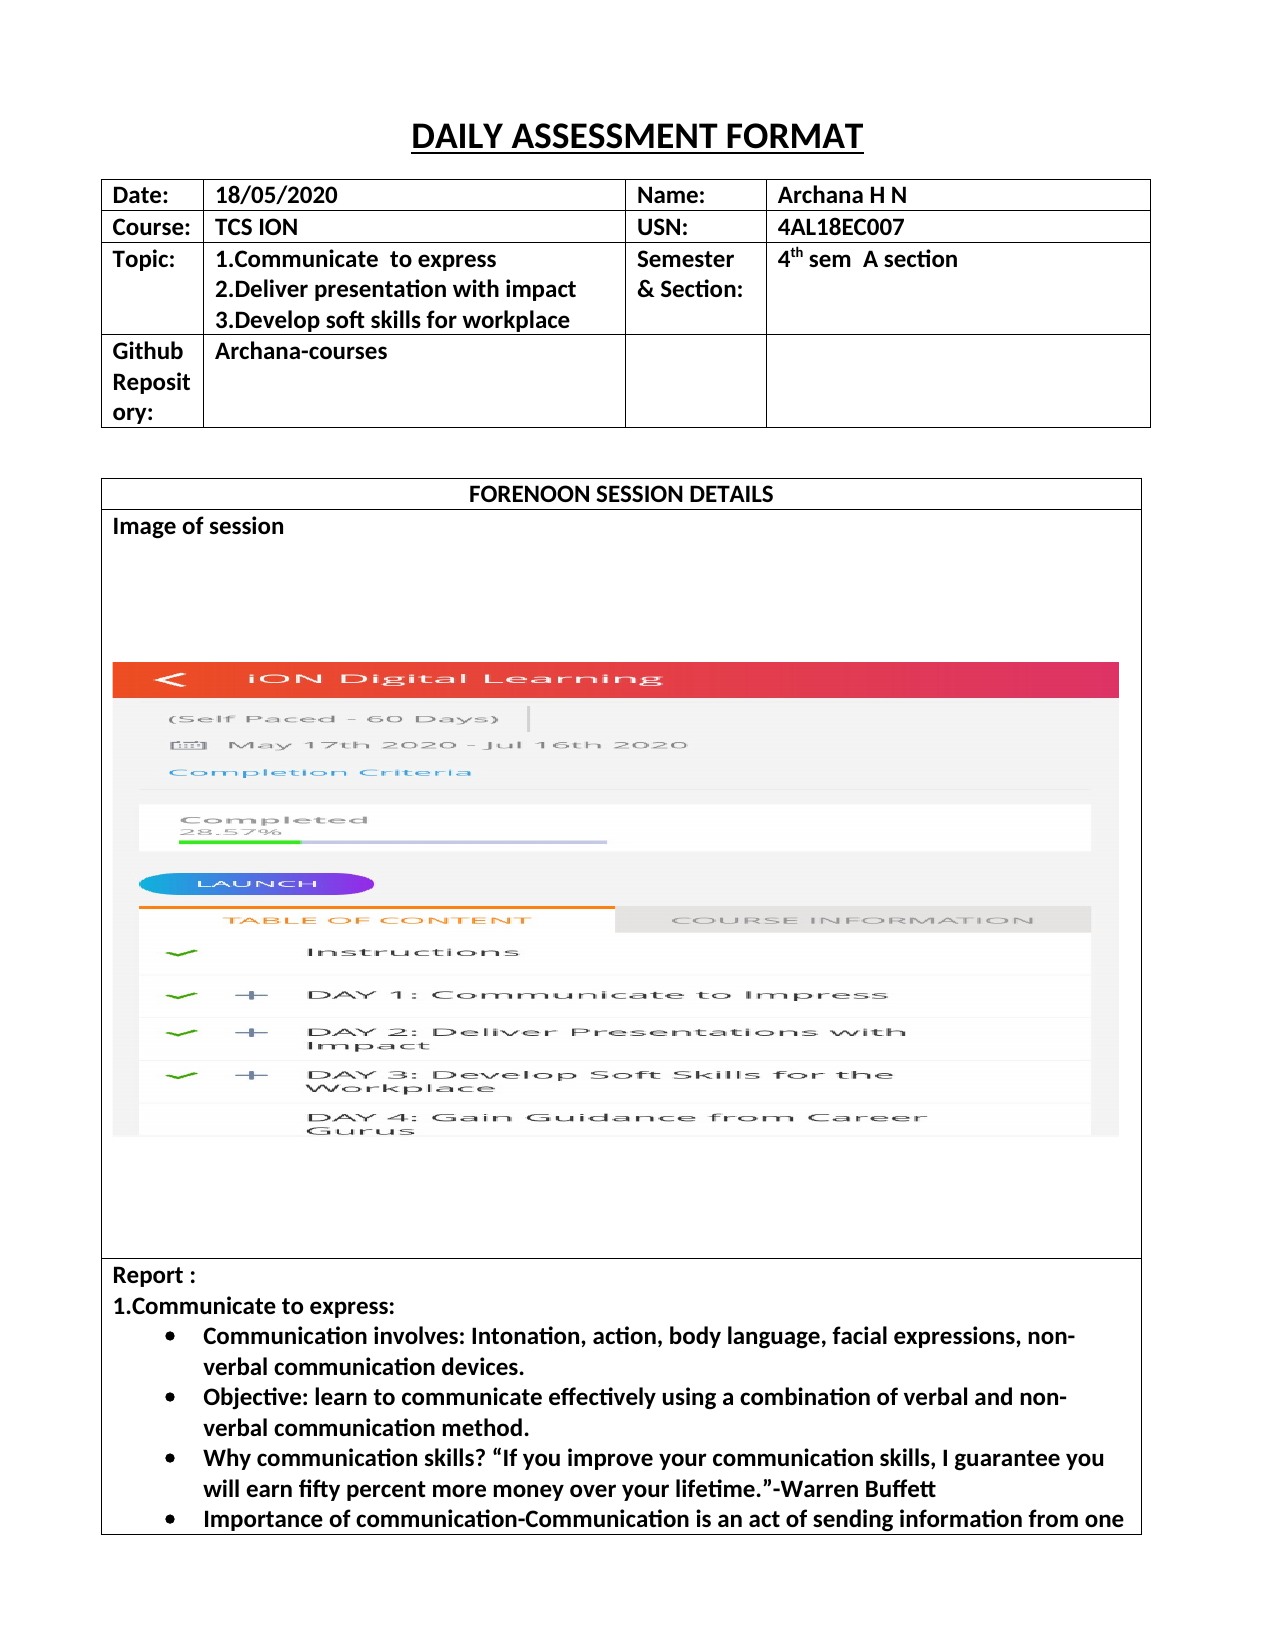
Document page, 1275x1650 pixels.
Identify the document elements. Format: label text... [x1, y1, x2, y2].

table_header Date: [102, 180, 203, 210]
table_cell Archana-courses [204, 335, 625, 427]
table_cell USN: [626, 211, 766, 242]
table_cell 1.Communicate to express 2.Deliver presentation with impact 3.Develop soft skills for workplace [204, 243, 625, 334]
table_header Name: [626, 180, 766, 210]
table_cell Image of session [102, 510, 1141, 1258]
table_cell [626, 335, 766, 427]
table_cell Topic: [102, 243, 203, 334]
table_header FORENOON SESSION DETAILS [102, 479, 1141, 509]
table_cell Semester & Section: [626, 243, 766, 334]
table_cell 4th sem A section [767, 243, 1150, 334]
table_cell [767, 335, 1150, 427]
table_header Archana H N [767, 180, 1150, 210]
table_cell Github Repository: [102, 335, 203, 427]
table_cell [102, 1259, 1141, 1534]
table_cell 4AL18EC007 [767, 211, 1150, 242]
picture [112, 662, 1119, 1137]
text DAILY ASSESSMENT FORMAT [112, 112, 1162, 158]
table_cell Course: [102, 211, 203, 242]
table_cell TCS ION [204, 211, 625, 242]
table_header 18/05/2020 [204, 180, 625, 210]
